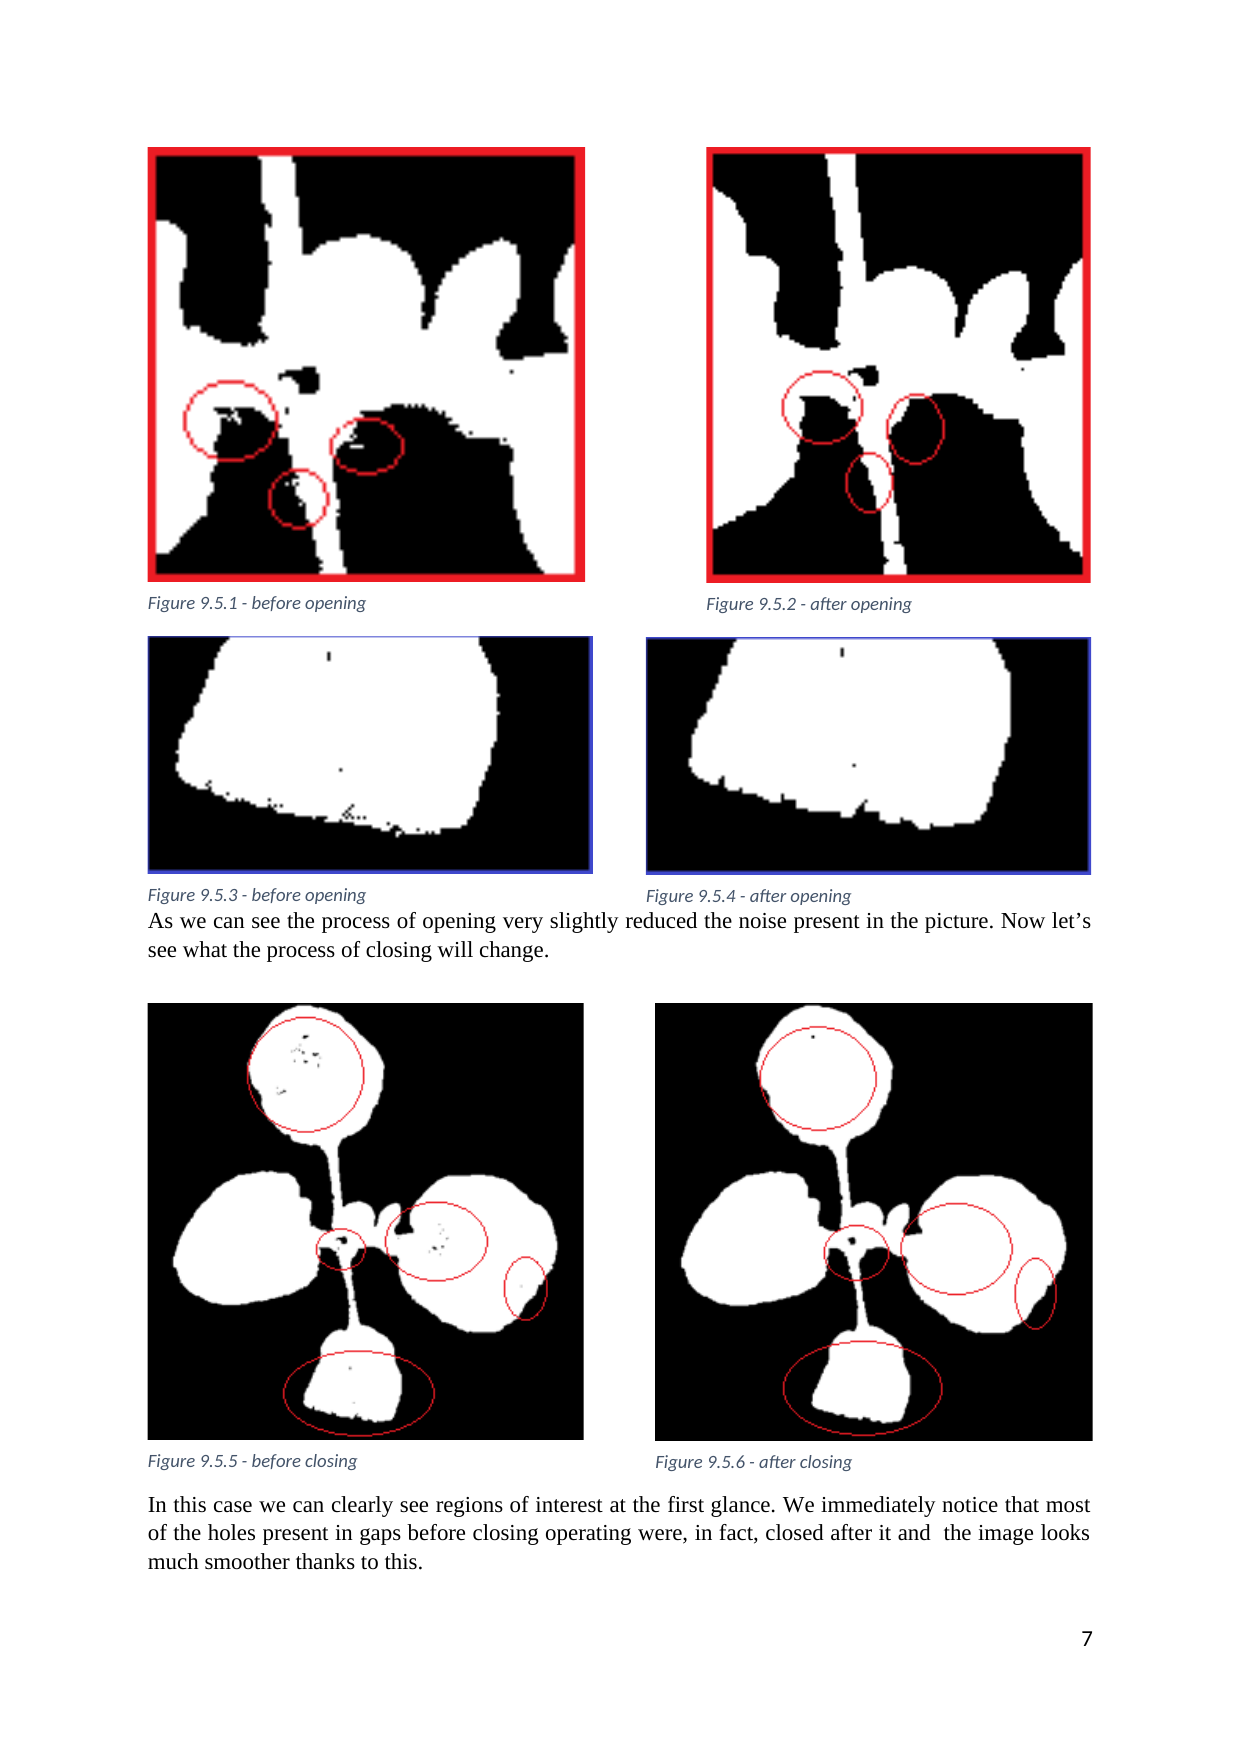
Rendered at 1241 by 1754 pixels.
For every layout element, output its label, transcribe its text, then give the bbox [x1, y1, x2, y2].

picture [655, 1003, 1093, 1441]
picture [147, 147, 586, 582]
picture [706, 147, 1091, 583]
picture [147, 636, 593, 874]
picture [147, 1003, 584, 1440]
picture [645, 637, 1092, 875]
